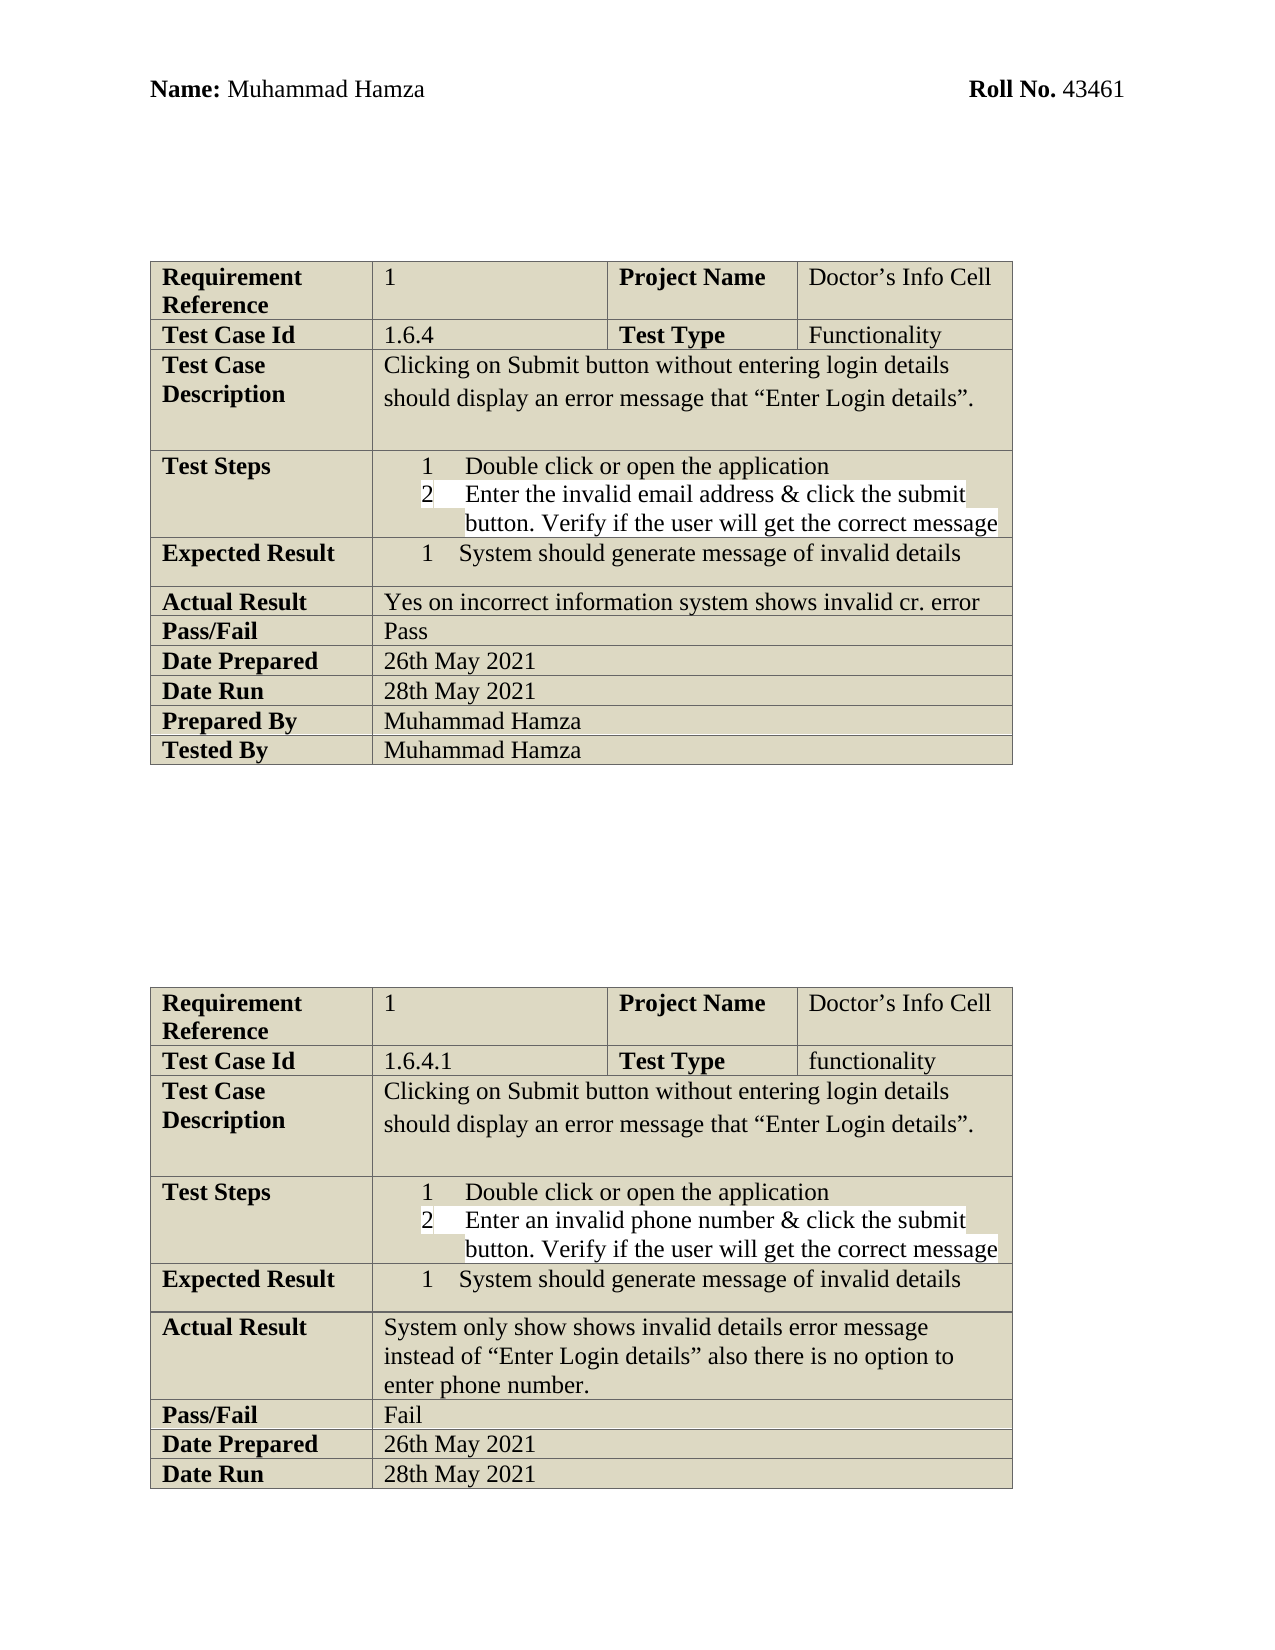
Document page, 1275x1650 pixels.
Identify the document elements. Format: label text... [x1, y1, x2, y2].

table_cell Double click or open the application Enter the invalid email address & click the submit button. Verify if the user will get the correct message [373, 451, 1012, 537]
table_cell Tested By [151, 736, 372, 764]
table_cell Muhammad Hamza [373, 736, 1012, 764]
table_cell Test Case Id [151, 320, 372, 349]
table_cell 26th May 2021 [373, 646, 1012, 675]
table_cell Date Run [151, 1459, 372, 1488]
table_cell System should generate message of invalid details [373, 1264, 1012, 1311]
table_cell Test Type [608, 320, 797, 349]
table_cell Date Prepared [151, 1430, 372, 1458]
table_cell Pass [373, 616, 1012, 645]
table_cell Double click or open the application Enter an invalid phone number & click the submit button. Verify if the user will get the correct message [373, 1177, 1012, 1263]
table_cell Expected Result [151, 538, 372, 586]
table_cell Clicking on Submit button without entering login details should display an error message that “Enter Login details”. [373, 1076, 1012, 1176]
table_cell 28th May 2021 [373, 676, 1012, 705]
table_header Requirement Reference [151, 262, 372, 319]
table_cell System should generate message of invalid details [373, 538, 1012, 586]
table_cell Fail [373, 1400, 1012, 1428]
table_cell Expected Result [151, 1264, 372, 1311]
table_cell Muhammad Hamza [373, 706, 1012, 734]
table_cell Prepared By [151, 706, 372, 734]
table_header 1 [373, 262, 607, 319]
table_cell Test Steps [151, 451, 372, 537]
table_cell Date Run [151, 676, 372, 705]
table_header Project Name [608, 988, 797, 1045]
table_cell 1.6.4.1 [373, 1046, 607, 1075]
table_cell Pass/Fail [151, 1400, 372, 1428]
table_cell Test Steps [151, 1177, 372, 1263]
table_cell Clicking on Submit button without entering login details should display an error message that “Enter Login details”. [373, 350, 1012, 450]
table_header Project Name [608, 262, 797, 319]
table_cell 28th May 2021 [373, 1459, 1012, 1488]
table_cell Pass/Fail [151, 616, 372, 645]
table_cell functionality [798, 1046, 1012, 1075]
table_cell Test Case Id [151, 1046, 372, 1075]
table_cell Actual Result [151, 587, 372, 615]
table_cell Actual Result [151, 1313, 372, 1399]
table_cell Test Case Description [151, 1076, 372, 1176]
table_cell 1.6.4 [373, 320, 607, 349]
table_cell 26th May 2021 [373, 1430, 1012, 1458]
table_cell Date Prepared [151, 646, 372, 675]
table_header 1 [373, 988, 607, 1045]
table_header Doctor’s Info Cell [798, 988, 1012, 1045]
table_cell Test Type [608, 1046, 797, 1075]
table_header Doctor’s Info Cell [798, 262, 1012, 319]
table_cell System only show shows invalid details error message instead of “Enter Login details” also there is no option to enter phone number. [373, 1313, 1012, 1399]
table_cell Test Case Description [151, 350, 372, 450]
table_header Requirement Reference [151, 988, 372, 1045]
table_cell Functionality [798, 320, 1012, 349]
table_cell Yes on incorrect information system shows invalid cr. error [373, 587, 1012, 615]
